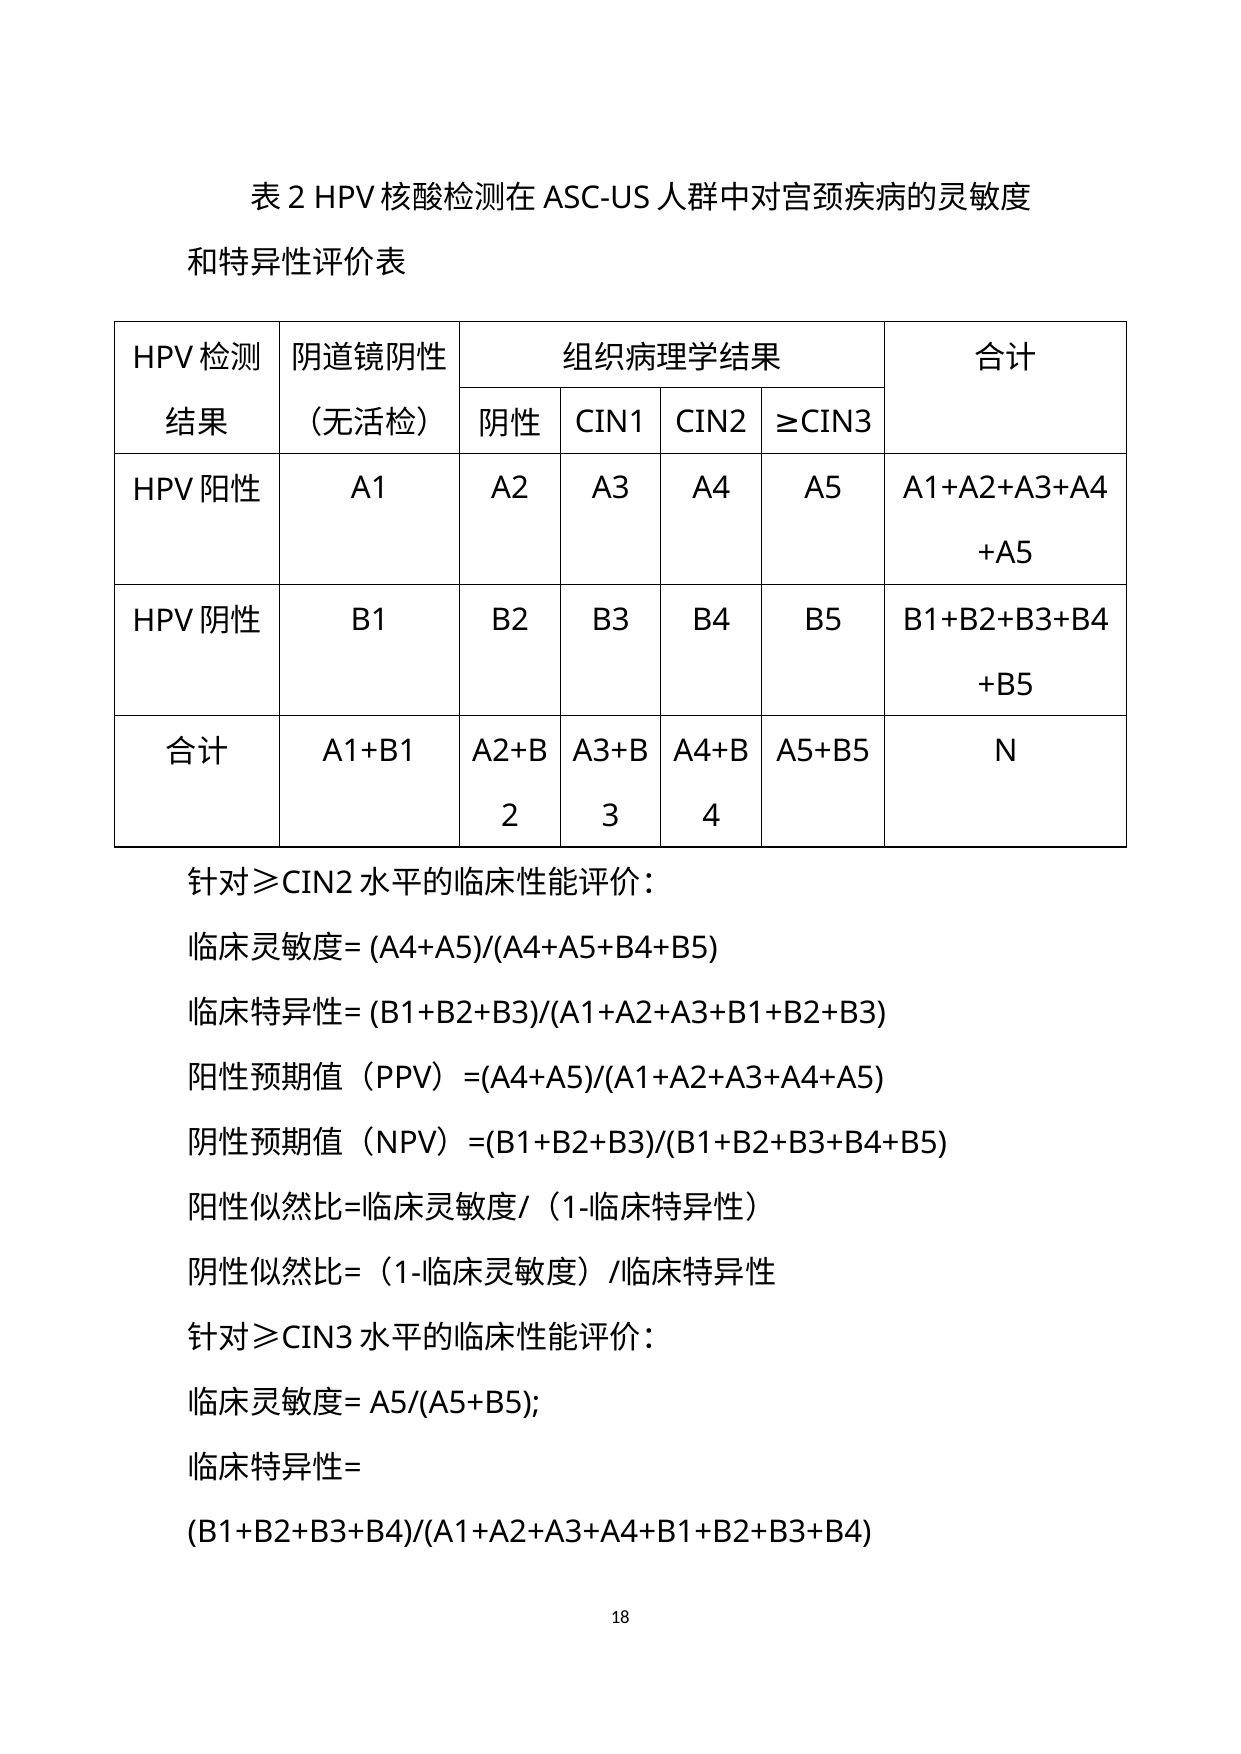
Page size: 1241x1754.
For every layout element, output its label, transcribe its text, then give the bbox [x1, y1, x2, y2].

table_cell A4 [661, 454, 761, 584]
text 阳性似然比=临床灵敏度/（1-临床特异性） [187, 1172, 1053, 1237]
table_cell 阴性 [460, 388, 560, 453]
text 临床灵敏度= A5/(A5+B5); [187, 1367, 1053, 1432]
table_cell A5+B5 [762, 716, 884, 846]
text 临床特异性= (B1+B2+B3)/(A1+A2+A3+B1+B2+B3) [187, 977, 1053, 1042]
table_cell A2 [460, 454, 560, 584]
text 针对≥CIN3水平的临床性能评价： [187, 1302, 1053, 1367]
table_cell 合计 [115, 716, 279, 846]
table_cell A2+B2 [460, 716, 560, 846]
table_cell N [885, 716, 1126, 846]
table_cell B5 [762, 585, 884, 715]
table_cell HPV阳性 [115, 454, 279, 584]
text 阴性似然比=（1-临床灵敏度）/临床特异性 [187, 1237, 1053, 1302]
table_cell A4+B4 [661, 716, 761, 846]
text 临床特异性= (B1+B2+B3+B4)/(A1+A2+A3+A4+B1+B2+B3+B4) [187, 1432, 1053, 1562]
text 临床灵敏度= (A4+A5)/(A4+A5+B4+B5) [187, 912, 1053, 977]
table_cell CIN2 [661, 388, 761, 453]
table_cell A3+B3 [561, 716, 660, 846]
table_header 组织病理学结果 [460, 322, 884, 387]
text 阴性预期值（NPV）=(B1+B2+B3)/(B1+B2+B3+B4+B5) [187, 1107, 1053, 1172]
table_header 阴道镜阴性（无活检） [280, 322, 459, 453]
table_cell HPV阴性 [115, 585, 279, 715]
table_cell A3 [561, 454, 660, 584]
table_cell A1+B1 [280, 716, 459, 846]
table_cell A1 [280, 454, 459, 584]
table_cell B4 [661, 585, 761, 715]
text 表2 HPV核酸检测在ASC-US人群中对宫颈疾病的灵敏度和特异性评价表 [187, 162, 1053, 292]
table_cell A5 [762, 454, 884, 584]
table_cell ≥CIN3 [762, 388, 884, 453]
table_header 合计 [885, 322, 1126, 453]
text 针对≥CIN2水平的临床性能评价： [187, 848, 1053, 912]
table_header HPV检测 结果 [115, 322, 279, 453]
table_cell B2 [460, 585, 560, 715]
table_cell B1+B2+B3+B4+B5 [885, 585, 1126, 715]
table_cell B1 [280, 585, 459, 715]
text 阳性预期值（PPV）=(A4+A5)/(A1+A2+A3+A4+A5) [187, 1042, 1053, 1107]
table_cell CIN1 [561, 388, 660, 453]
table_cell B3 [561, 585, 660, 715]
table_cell A1+A2+A3+A4+A5 [885, 454, 1126, 584]
